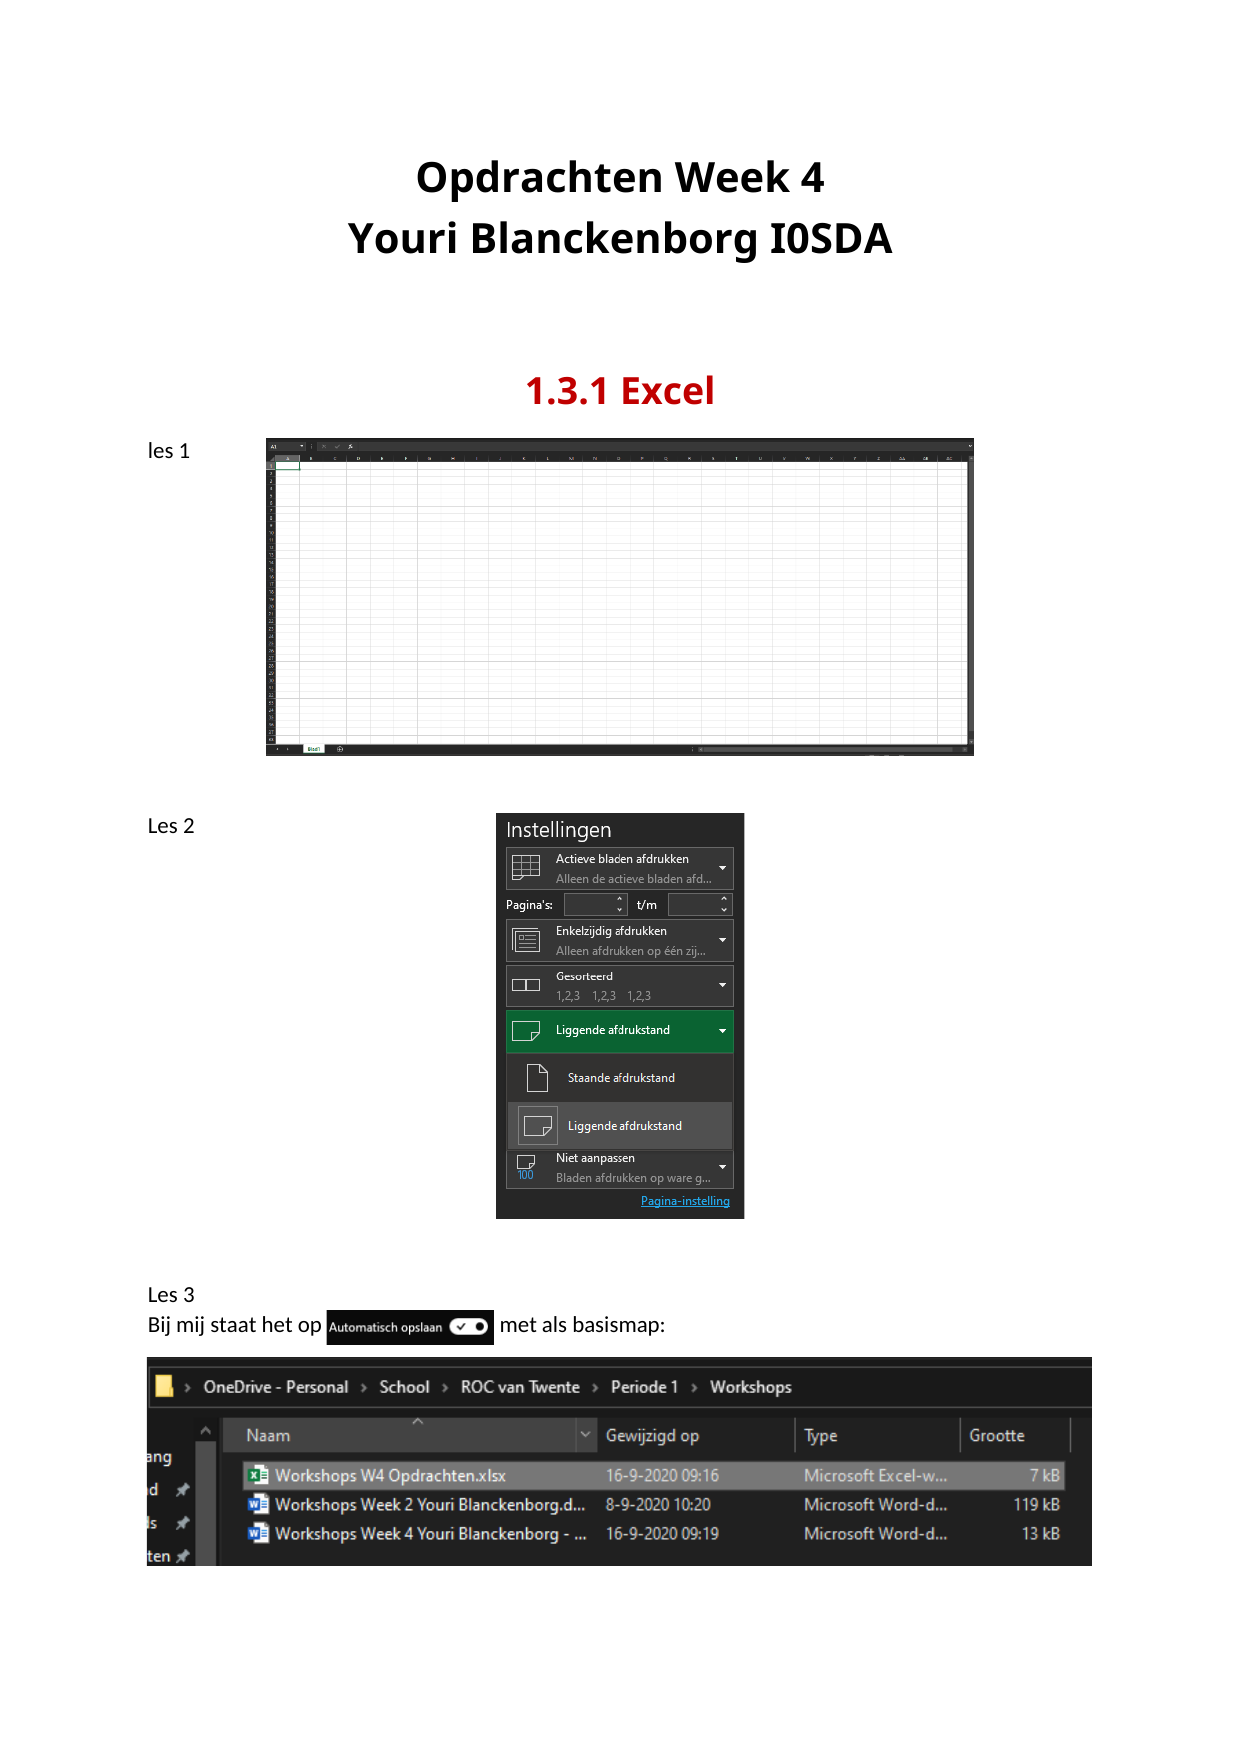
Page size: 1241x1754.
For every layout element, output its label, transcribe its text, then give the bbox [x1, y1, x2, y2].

picture [266, 464, 974, 756]
text Les 3 Bij mij staat het op met als basismap: [148, 1280, 1093, 1338]
picture [146, 1357, 1092, 1566]
picture [326, 1310, 494, 1345]
picture [496, 839, 745, 1219]
text Les 2 [148, 811, 1093, 839]
text les 1 [148, 436, 1093, 464]
text Opdrachten Week 4 Youri Blanckenborg I0SDA [148, 148, 1093, 266]
text 1.3.1 Excel [148, 365, 1093, 416]
